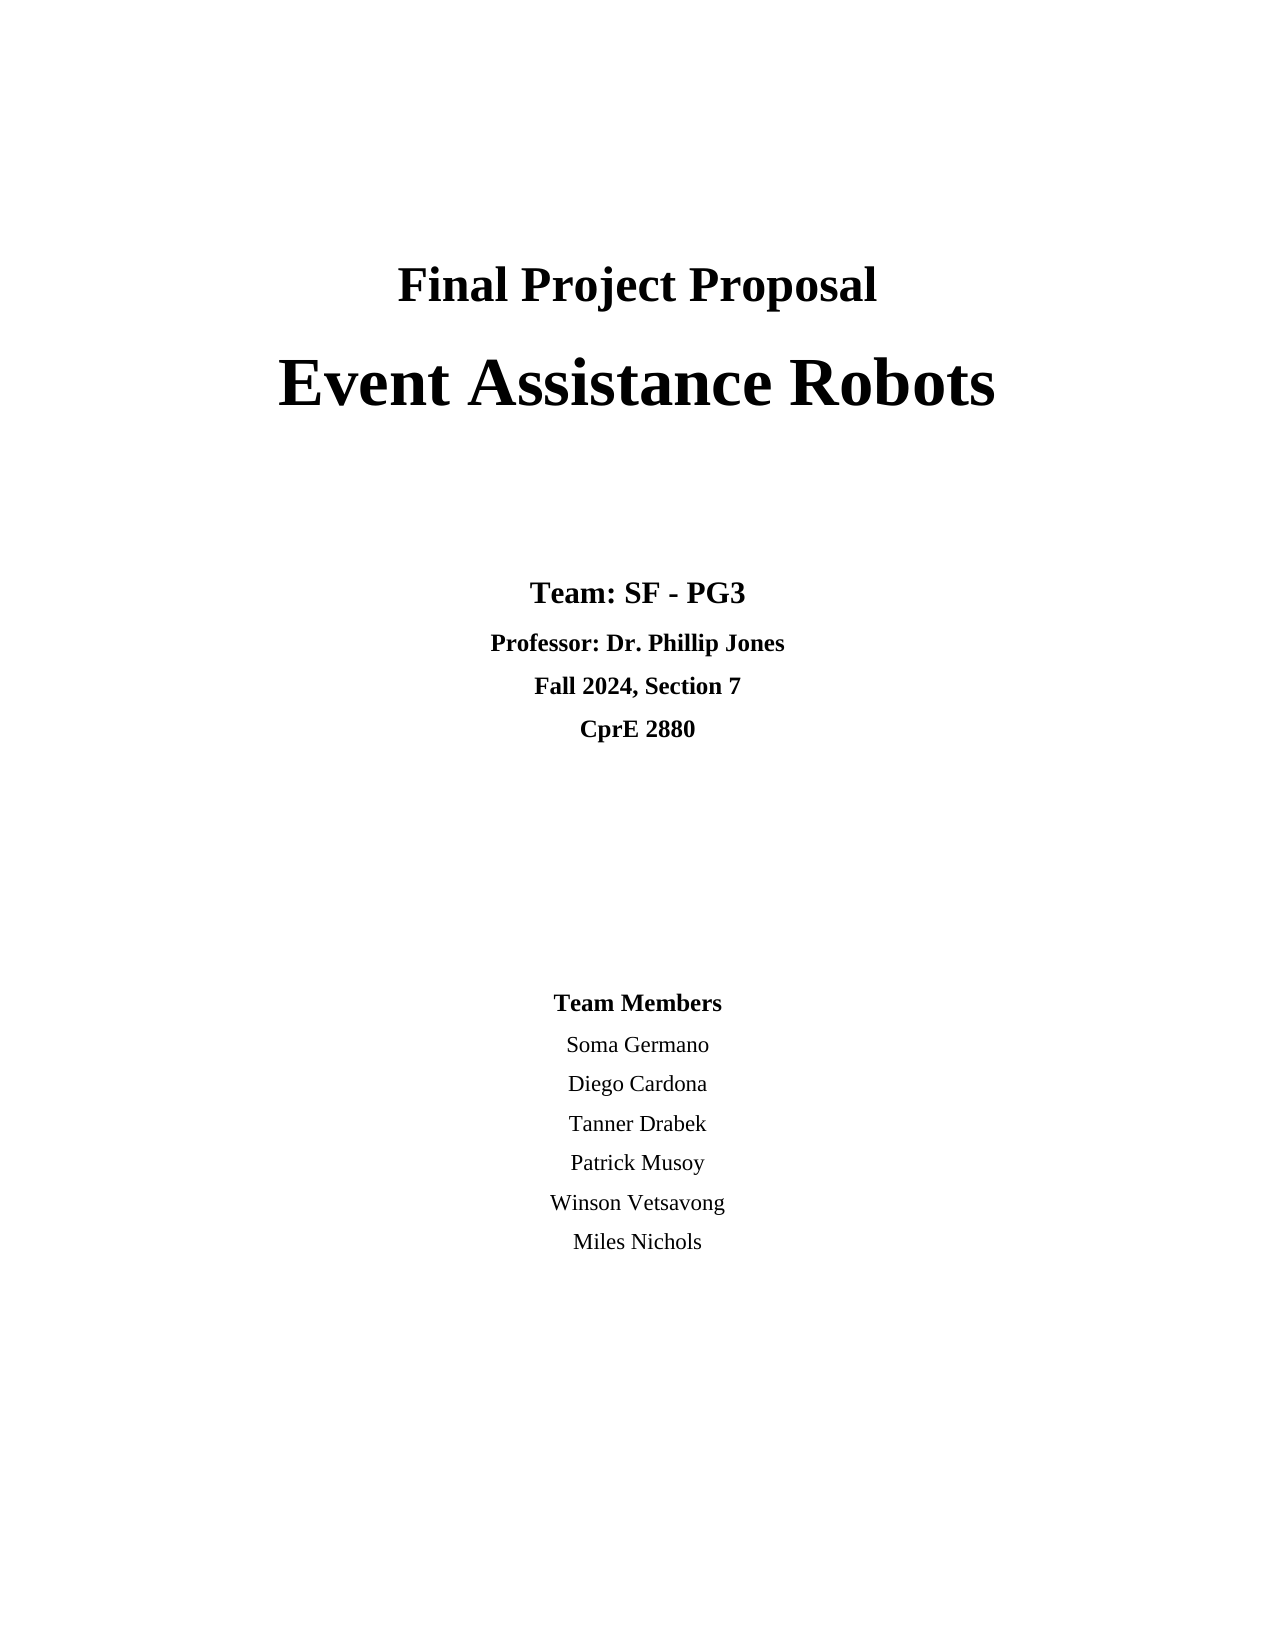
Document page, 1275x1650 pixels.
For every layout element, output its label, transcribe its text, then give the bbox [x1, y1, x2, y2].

text Team: SF - PG3 [150, 574, 1125, 610]
text Soma Germano [150, 1031, 1125, 1057]
text Event Assistance Robots [150, 341, 1125, 420]
text Team Members [150, 988, 1125, 1016]
text Winson Vetsavong [150, 1189, 1125, 1215]
text Patrick Musoy [150, 1149, 1125, 1176]
text CprE 2880 [150, 714, 1125, 743]
text Miles Nichols [150, 1228, 1125, 1254]
text Diego Cardona [150, 1070, 1125, 1097]
text Tanner Drabek [150, 1110, 1125, 1136]
text Professor: Dr. Phillip Jones [150, 628, 1125, 657]
text Fall 2024, Section 7 [150, 671, 1125, 700]
text Final Project Proposal [150, 254, 1125, 312]
